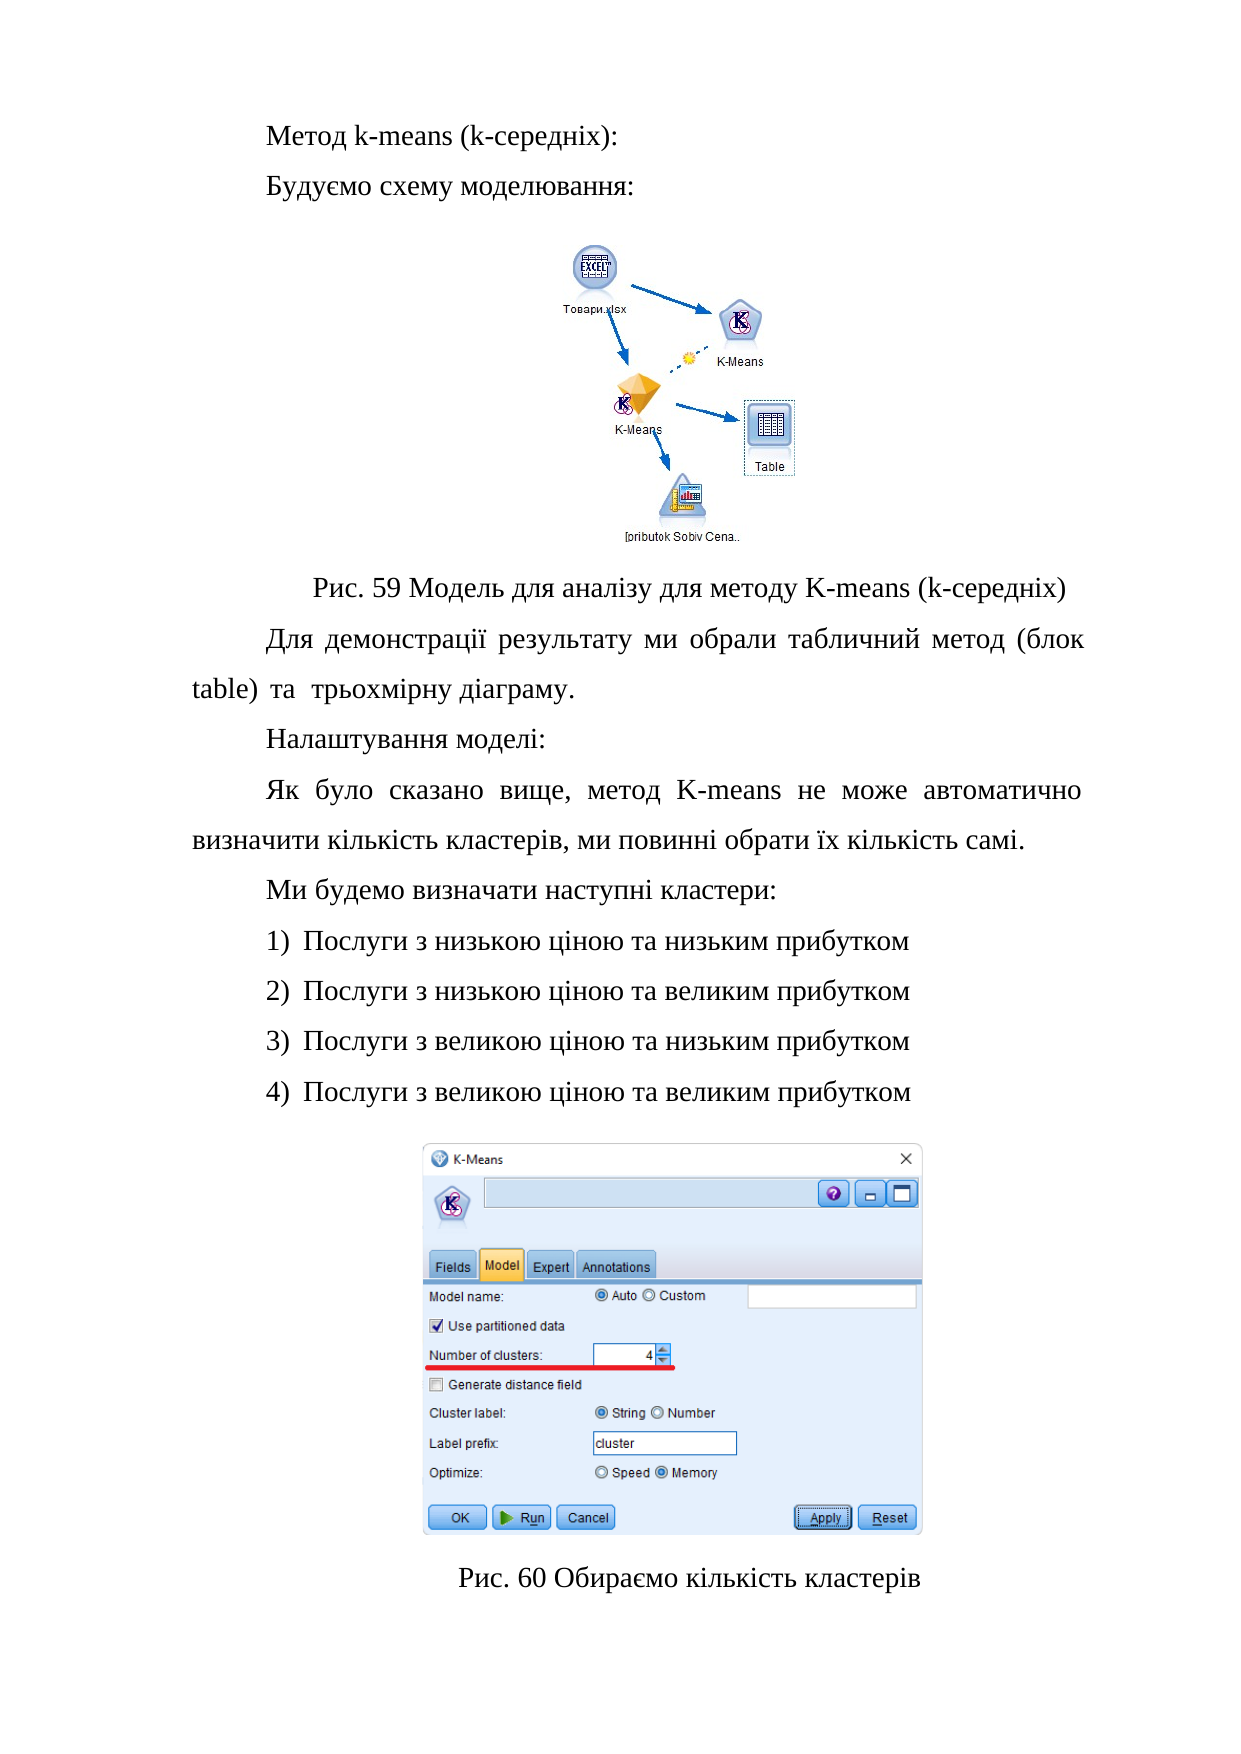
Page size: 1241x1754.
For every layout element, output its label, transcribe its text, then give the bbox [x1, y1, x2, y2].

picture [422, 1143, 923, 1535]
text Рис. 59 Модель для аналізу для методу K-means (k-середніх) [227, 255, 1152, 604]
text Будуємо схему моделювання: [266, 168, 1152, 202]
text Ми будемо визначати наступні кластери: [266, 872, 1152, 906]
text Налаштування моделі: [266, 721, 1152, 755]
list Послуги з великою ціною та великим прибутком [266, 1074, 1152, 1107]
picture [562, 245, 795, 542]
list Послуги з низькою ціною та низьким прибутком [266, 923, 1152, 956]
text Як було сказано вище, метод K-means не може автоматично визначити кількість кластерів, ми повинні обрати їх кількість самі. [192, 772, 1152, 856]
text Метод k-means (k-середніх): [266, 118, 821, 152]
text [429, 1149, 949, 1593]
text Для демонстрації результату ми обрали табличний метод (блок table) та трьохмірну діаграму. [192, 621, 1152, 705]
list Послуги з великою ціною та низьким прибутком [266, 1023, 1152, 1057]
list Послуги з низькою ціною та великим прибутком [266, 973, 1152, 1007]
